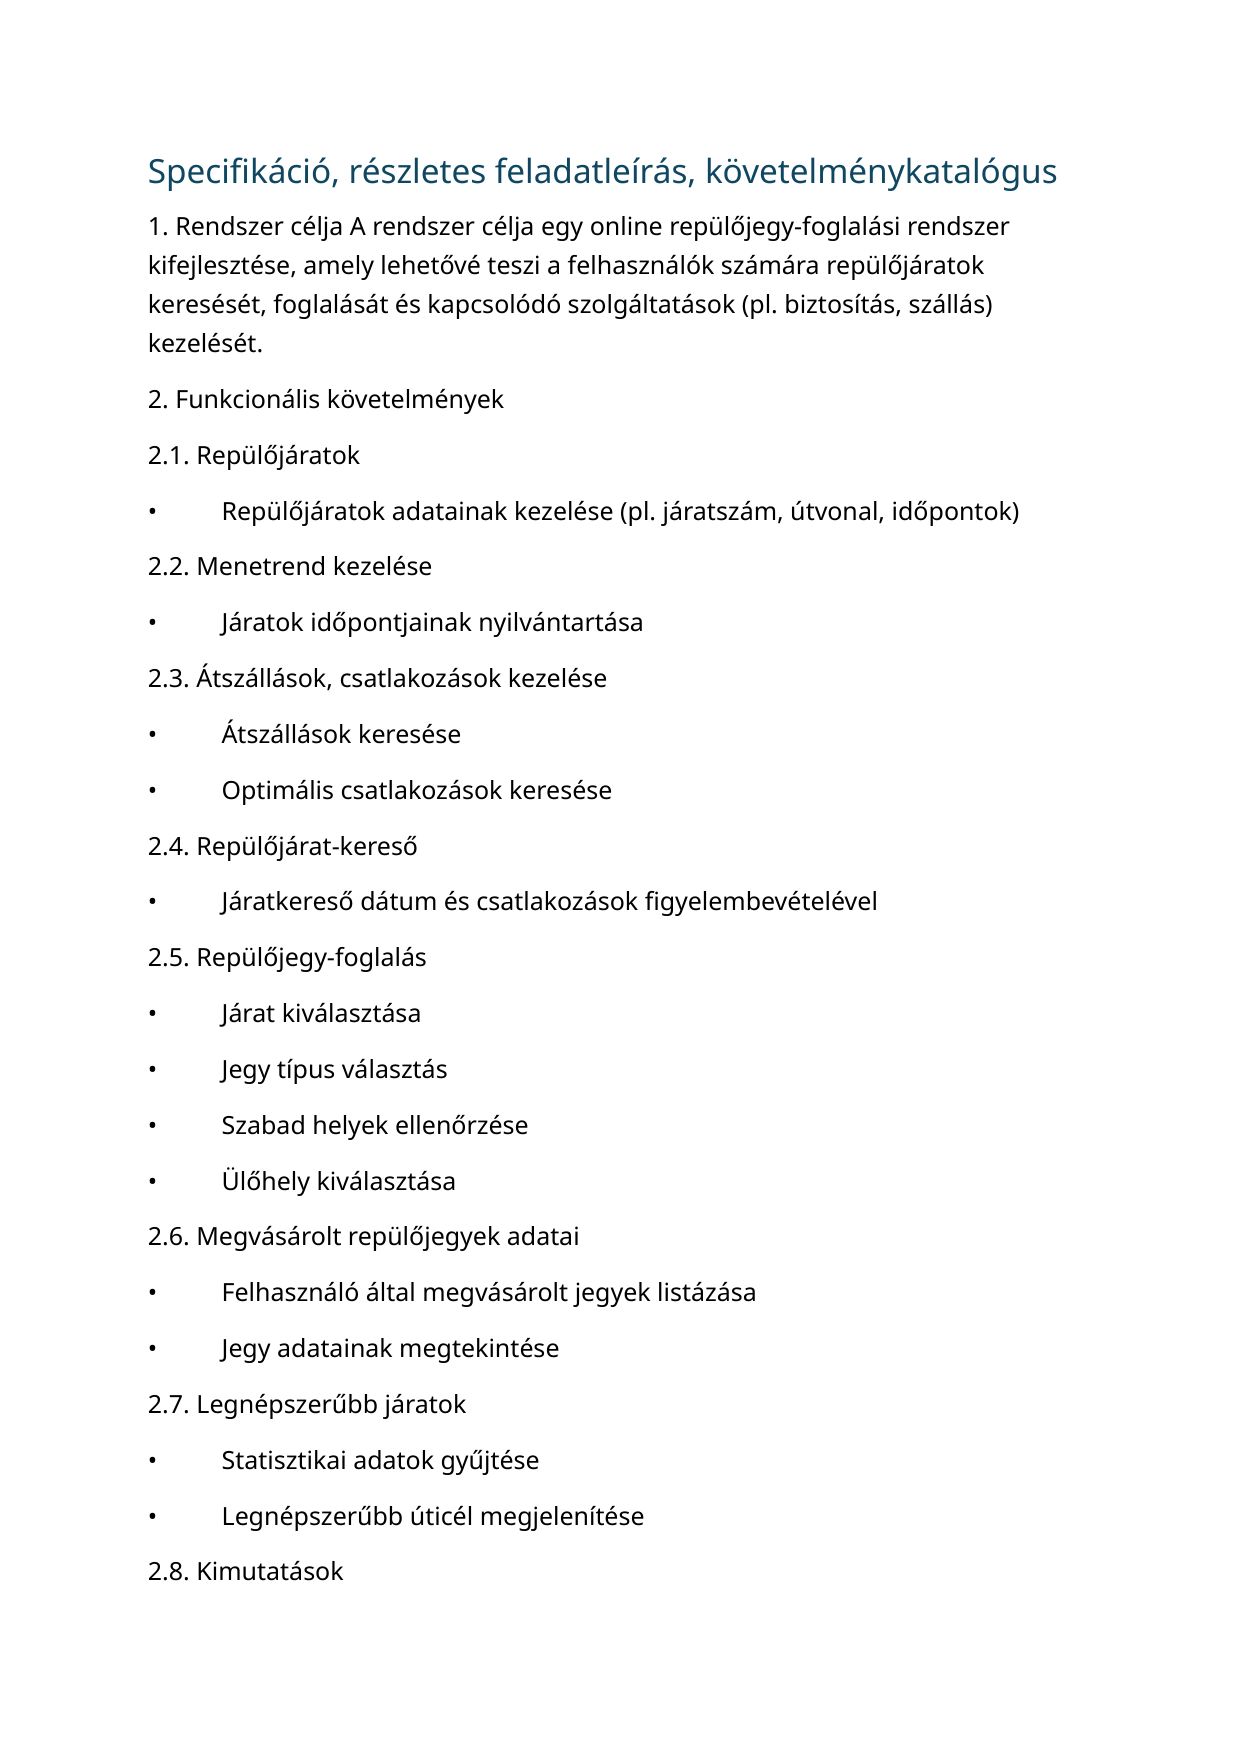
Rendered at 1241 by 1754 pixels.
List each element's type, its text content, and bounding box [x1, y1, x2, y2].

text • Legnépszerűbb úticél megjelenítése [148, 1498, 1093, 1532]
text • Járat kiválasztása [148, 996, 1093, 1030]
text • Jegy adatainak megtekintése [148, 1331, 1093, 1365]
text • Szabad helyek ellenőrzése [148, 1107, 1093, 1141]
text • Repülőjáratok adatainak kezelése (pl. járatszám, útvonal, időpontok) [148, 493, 1093, 527]
text • Ülőhely kiválasztása [148, 1163, 1093, 1197]
text • Optimális csatlakozások keresése [148, 772, 1093, 806]
text 2. Funkcionális követelmények [148, 381, 1093, 416]
subtitle Specifikáció, részletes feladatleírás, követelménykatalógus [148, 148, 1093, 193]
text • Járatok időpontjainak nyilvántartása [148, 605, 1093, 639]
text • Felhasználó által megvásárolt jegyek listázása [148, 1275, 1093, 1309]
text 2.7. Legnépszerűbb járatok [148, 1386, 1093, 1421]
text 2.8. Kimutatások [148, 1554, 1093, 1588]
text 2.4. Repülőjárat-kereső [148, 828, 1093, 862]
text • Átszállások keresése [148, 716, 1093, 751]
text • Járatkereső dátum és csatlakozások figyelembevételével [148, 884, 1093, 918]
text 2.2. Menetrend kezelése [148, 549, 1093, 583]
text • Statisztikai adatok gyűjtése [148, 1442, 1093, 1476]
text 1. Rendszer célja A rendszer célja egy online repülőjegy-foglalási rendszer kifejlesztése, amely lehetővé teszi a felhasználók számára repülőjáratok keresését, foglalását és kapcsolódó szolgáltatások (pl. biztosítás, szállás) kezelését. [148, 208, 1093, 360]
text 2.5. Repülőjegy-foglalás [148, 940, 1093, 974]
text 2.1. Repülőjáratok [148, 437, 1093, 471]
text 2.3. Átszállások, csatlakozások kezelése [148, 661, 1093, 695]
text • Jegy típus választás [148, 1051, 1093, 1086]
text 2.6. Megvásárolt repülőjegyek adatai [148, 1219, 1093, 1253]
